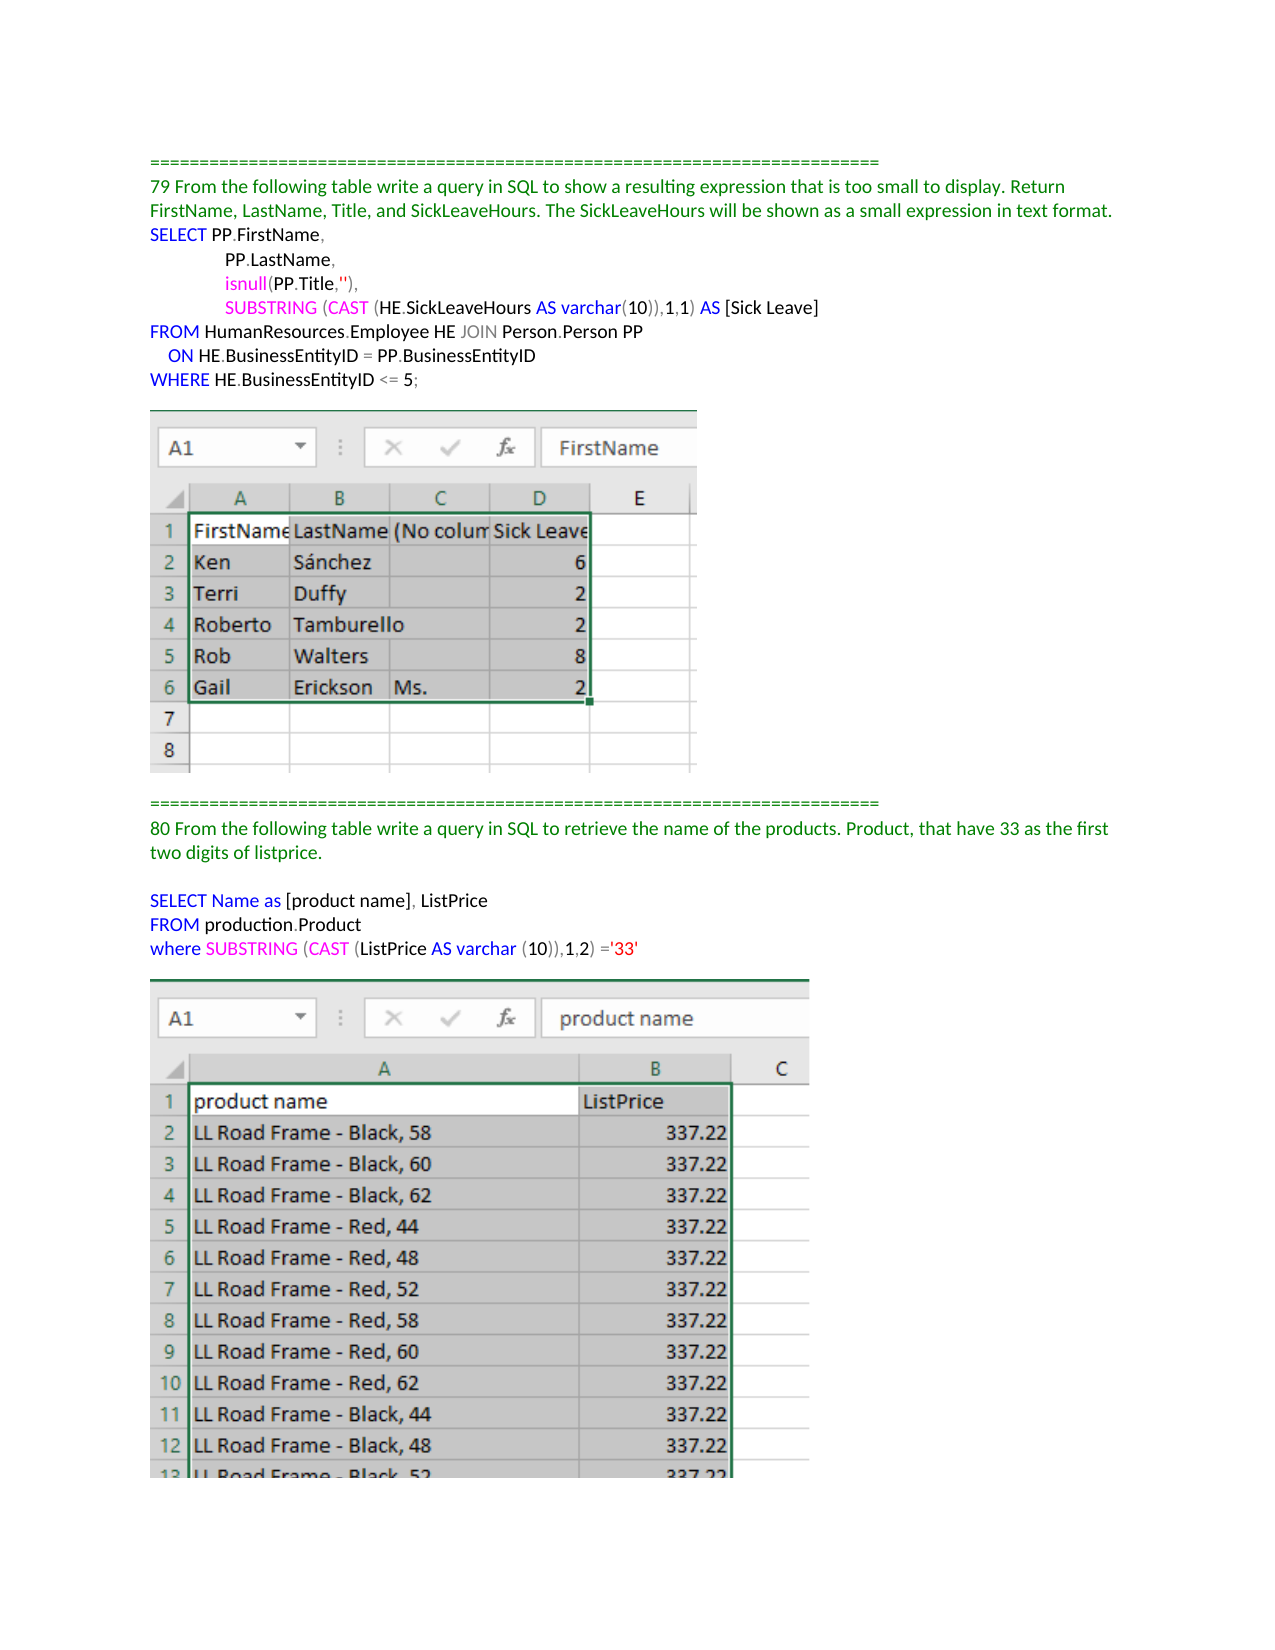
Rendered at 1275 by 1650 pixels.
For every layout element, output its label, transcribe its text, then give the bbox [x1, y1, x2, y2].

text PP.LastName, [150, 247, 1125, 271]
text SELECT PP.FirstName, [150, 222, 1125, 247]
picture [150, 979, 810, 1478]
text WHERE HE.BusinessEntityID <= 5; [150, 367, 1125, 392]
text 80 From the following table write a query in SQL to retrieve the name of the products. Product, that have 33 as the first two digits of listprice. [150, 816, 1125, 864]
text ========================================================================== [150, 150, 1125, 174]
text isnull(PP.Title,''), [150, 271, 1125, 295]
text SELECT Name as [product name], ListPrice [150, 888, 1125, 912]
picture [150, 410, 697, 773]
text where SUBSTRING (CAST (ListPrice AS varchar (10)),1,2) ='33' [150, 937, 1125, 961]
text ========================================================================== [150, 792, 1125, 816]
text 79 From the following table write a query in SQL to show a resulting expression that is too small to display. Return FirstName, LastName, Title, and SickLeaveHours. The SickLeaveHours will be shown as a small expression in text format. [150, 174, 1125, 222]
text FROM production.Product [150, 912, 1125, 937]
text FROM HumanResources.Employee HE JOIN Person.Person PP [150, 319, 1125, 343]
text SUBSTRING (CAST (HE.SickLeaveHours AS varchar(10)),1,1) AS [Sick Leave] [150, 295, 1125, 319]
text ON HE.BusinessEntityID = PP.BusinessEntityID [150, 343, 1125, 367]
